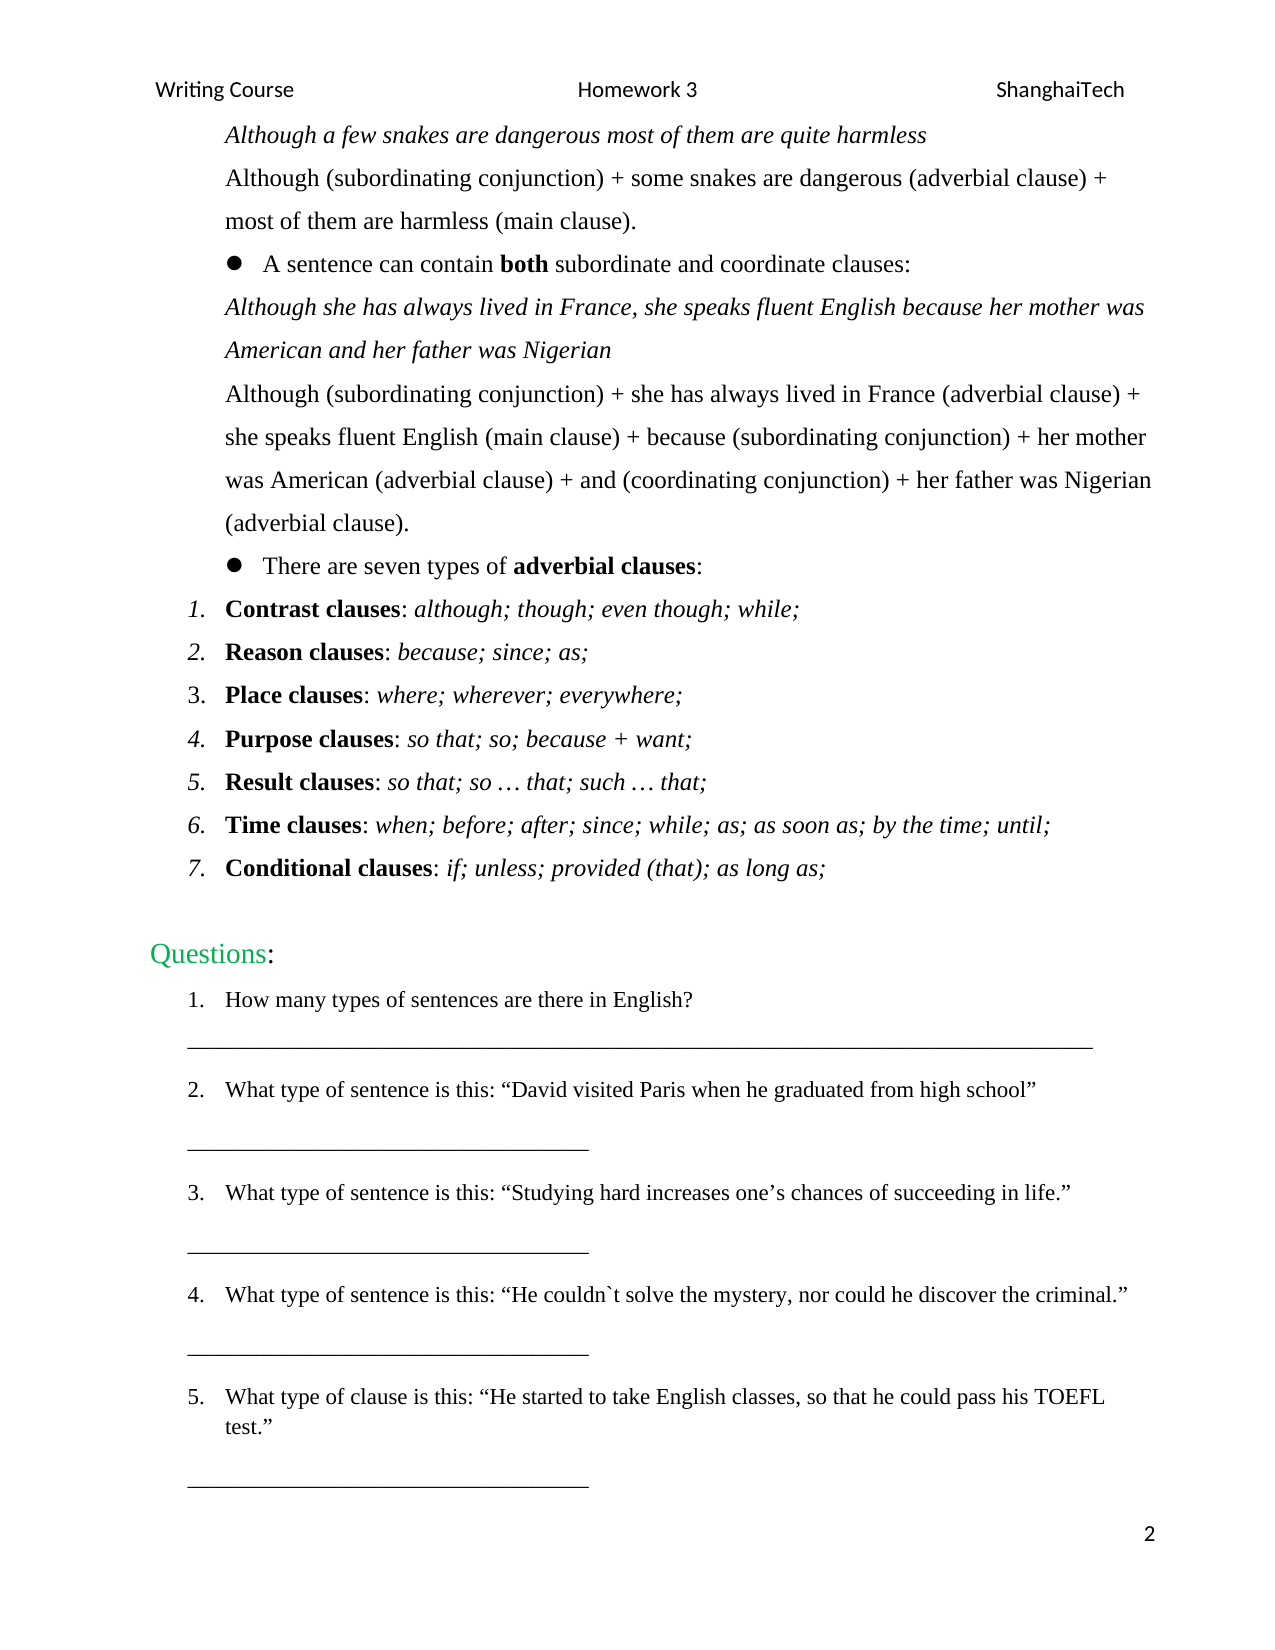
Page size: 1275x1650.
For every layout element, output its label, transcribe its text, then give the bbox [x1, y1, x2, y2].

list What type of sentence is this: “Studying hard increases one’s chances of succeeding in life.” [187, 1179, 1155, 1205]
list Place clauses: where; wherever; everywhere; [187, 681, 1155, 709]
text ___________________________________ [150, 1464, 1155, 1490]
list What type of sentence is this: “David visited Paris when he graduated from high school” [187, 1077, 1155, 1103]
text Although she has always lived in France, she speaks fluent English because her mother was American and her father was Nigerian Although (subordinating conjunction) + she has always lived in France (adverbial clause) + she speaks fluent English (main clause) + because (subordinating conjunction) + her mother was American (adverbial clause) + and (coordinating conjunction) + her father was Nigerian (adverbial clause). [225, 292, 1155, 537]
list Reason clauses: because; since; as; [187, 637, 1155, 666]
text Although a few snakes are dangerous most of them are quite harmless Although (subordinating conjunction) + some snakes are dangerous (adverbial clause) + most of them are harmless (main clause). [225, 120, 1155, 235]
text ___________________________________ [150, 1332, 1155, 1358]
list Conditional clauses: if; unless; provided (that); as long as; [187, 853, 1155, 882]
list How many types of sentences are there in English? [187, 986, 1155, 1012]
list What type of sentence is this: “He couldn`t solve the mystery, nor could he discover the criminal.” [187, 1281, 1155, 1307]
text _______________________________________________________________________________ [150, 1026, 1155, 1052]
text Questions: [150, 936, 1155, 969]
list What type of clause is this: “He started to take English classes, so that he could pass his TOEFL test.” [187, 1383, 1155, 1439]
text ___________________________________ [150, 1230, 1155, 1256]
list A sentence can contain both subordinate and coordinate clauses: [225, 249, 1155, 278]
text ___________________________________ [150, 1128, 1155, 1154]
list Purpose clauses: so that; so; because + want; [187, 724, 1155, 752]
list There are seven types of adverbial clauses: [225, 551, 1155, 580]
list Contrast clauses: although; though; even though; while; [187, 594, 1155, 623]
list Time clauses: when; before; after; since; while; as; as soon as; by the time; until; [187, 810, 1155, 839]
list Result clauses: so that; so … that; such … that; [187, 767, 1155, 796]
